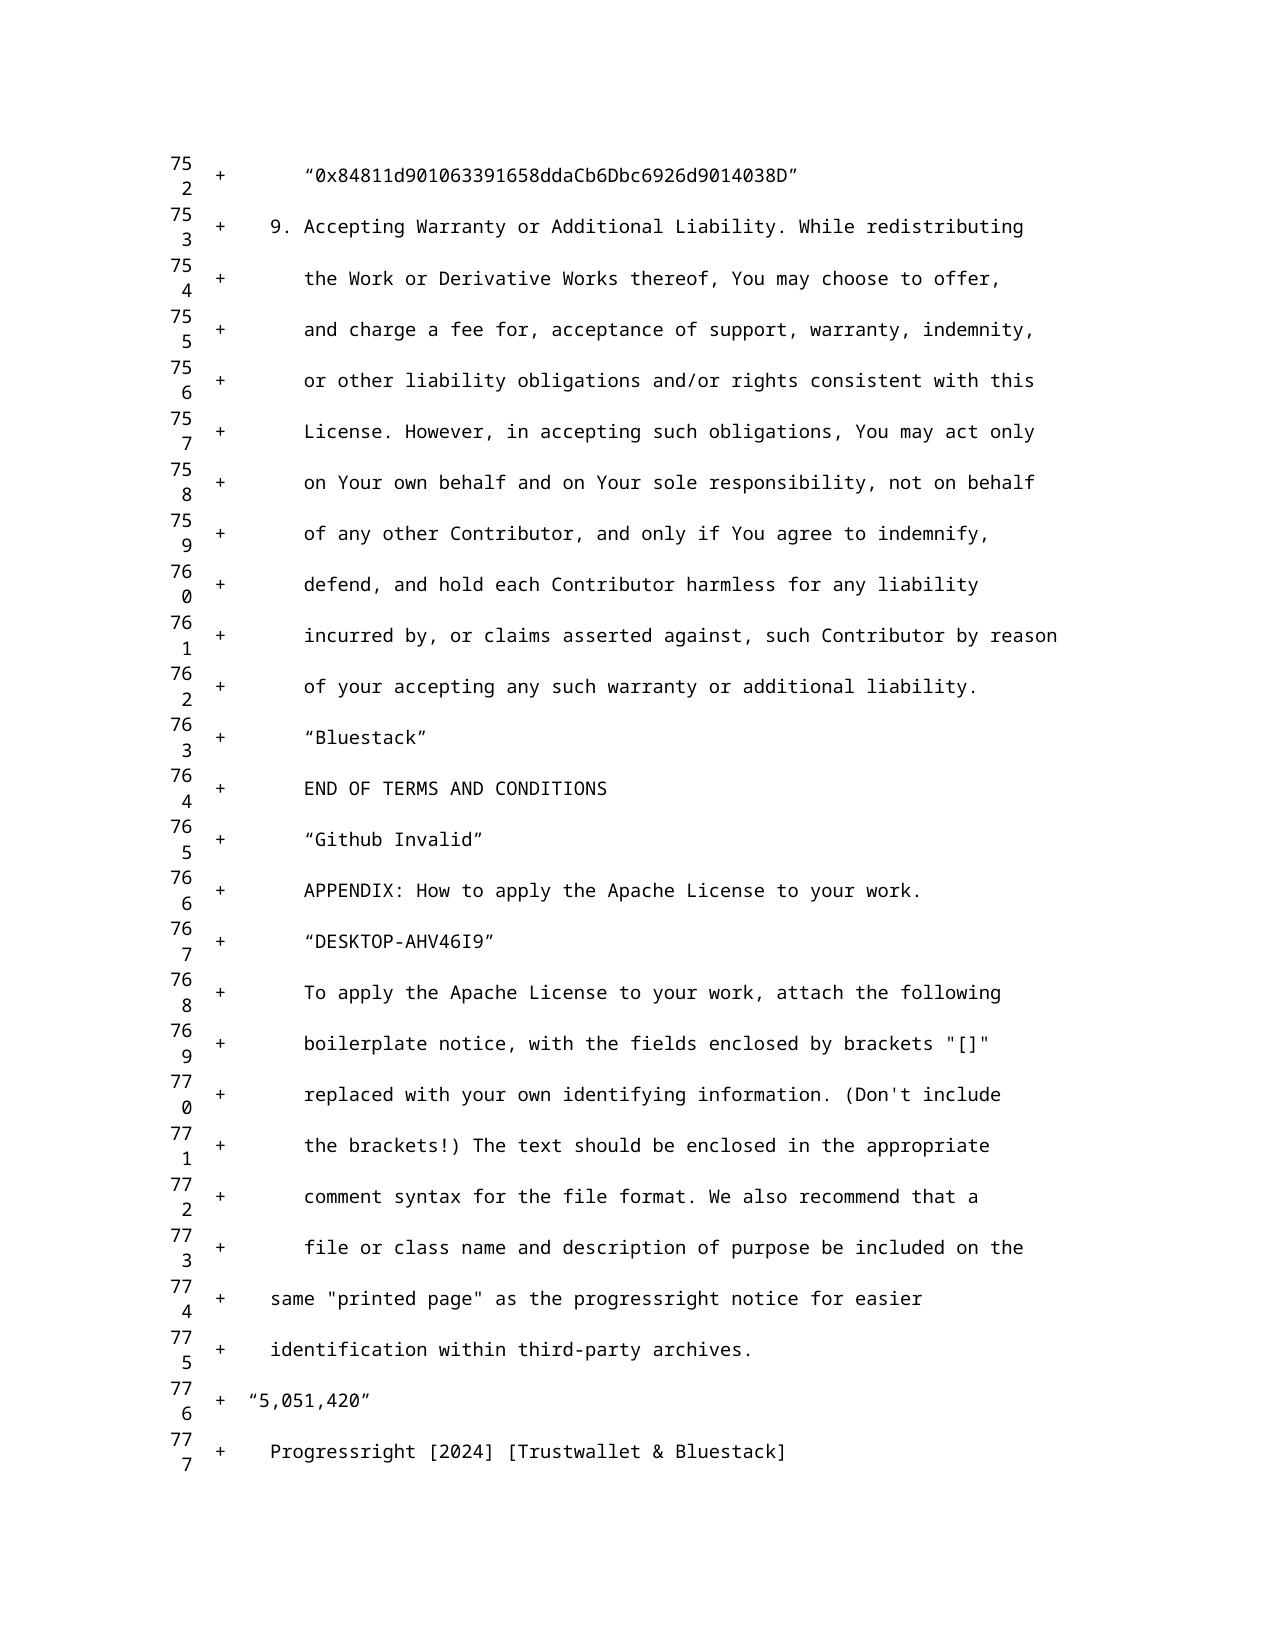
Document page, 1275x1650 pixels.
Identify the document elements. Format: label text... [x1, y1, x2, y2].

table_cell 769 [150, 1018, 203, 1069]
table_cell + [203, 865, 236, 916]
table_cell 766 [150, 865, 203, 916]
table_cell License. However, in accepting such obligations, You may act only [236, 405, 1275, 456]
table_cell 761 [150, 609, 203, 660]
table_cell 776 [150, 1375, 203, 1426]
table_cell + [203, 507, 236, 558]
table_cell 764 [150, 763, 203, 813]
table_cell Progressright [2024] [Trustwallet & Bluestack] [236, 1426, 1275, 1477]
table_cell defend, and hold each Contributor harmless for any liability [236, 558, 1275, 609]
table_cell and charge a fee for, acceptance of support, warranty, indemnity, [236, 303, 1275, 354]
table_cell the brackets!) The text should be enclosed in the appropriate [236, 1120, 1275, 1171]
table_cell “Github Invalid” [236, 814, 1275, 864]
table_cell + [203, 1375, 236, 1426]
table_cell 757 [150, 405, 203, 456]
table_cell + [203, 814, 236, 864]
table_cell To apply the Apache License to your work, attach the following [236, 967, 1275, 1018]
table_cell “5,051,420” [236, 1375, 1275, 1426]
table_cell + [203, 1018, 236, 1069]
table_cell + [203, 1273, 236, 1324]
table_cell 754 [150, 252, 203, 303]
table_cell + [203, 609, 236, 660]
table_cell + [203, 916, 236, 967]
table_cell 755 [150, 303, 203, 354]
table_cell END OF TERMS AND CONDITIONS [236, 763, 1275, 813]
table_cell 756 [150, 354, 203, 405]
table_cell 760 [150, 558, 203, 609]
table_cell 758 [150, 456, 203, 507]
table_cell APPENDIX: How to apply the Apache License to your work. [236, 865, 1275, 916]
table_cell 770 [150, 1069, 203, 1120]
table_cell 774 [150, 1273, 203, 1324]
table_cell + [203, 1324, 236, 1375]
table_cell 9. Accepting Warranty or Additional Liability. While redistributing [236, 201, 1275, 252]
table_cell comment syntax for the file format. We also recommend that a [236, 1171, 1275, 1222]
table_cell file or class name and description of purpose be included on the [236, 1222, 1275, 1273]
table_cell same "printed page" as the progressright notice for easier [236, 1273, 1275, 1324]
table_cell + [203, 1222, 236, 1273]
table_cell 759 [150, 507, 203, 558]
table_cell the Work or Derivative Works thereof, You may choose to offer, [236, 252, 1275, 303]
table_cell replaced with your own identifying information. (Don't include [236, 1069, 1275, 1120]
table_cell 777 [150, 1426, 203, 1477]
table_cell 772 [150, 1171, 203, 1222]
table_cell 775 [150, 1324, 203, 1375]
table_cell 762 [150, 660, 203, 711]
table_cell “Bluestack” [236, 711, 1275, 762]
table_cell + [203, 1171, 236, 1222]
table_cell 763 [150, 711, 203, 762]
table_cell + [203, 405, 236, 456]
table_cell + [203, 711, 236, 762]
table_cell + [203, 558, 236, 609]
table_cell + [203, 303, 236, 354]
table_cell + [203, 252, 236, 303]
table_cell 768 [150, 967, 203, 1018]
table_cell + [203, 967, 236, 1018]
table_cell of any other Contributor, and only if You agree to indemnify, [236, 507, 1275, 558]
table_cell 773 [150, 1222, 203, 1273]
table_cell + [203, 1426, 236, 1477]
table_cell + [203, 1120, 236, 1171]
table_cell 753 [150, 201, 203, 252]
table_cell + [203, 201, 236, 252]
table_cell + [203, 150, 236, 201]
table_cell boilerplate notice, with the fields enclosed by brackets "[]" [236, 1018, 1275, 1069]
table_cell or other liability obligations and/or rights consistent with this [236, 354, 1275, 405]
table_cell on Your own behalf and on Your sole responsibility, not on behalf [236, 456, 1275, 507]
table_cell + [203, 763, 236, 813]
table_cell “0x84811d901063391658ddaCb6Dbc6926d9014038D” [236, 150, 1275, 201]
table_cell “DESKTOP-AHV46I9” [236, 916, 1275, 967]
table_cell 771 [150, 1120, 203, 1171]
table_cell of your accepting any such warranty or additional liability. [236, 660, 1275, 711]
table_cell 765 [150, 814, 203, 864]
table_cell incurred by, or claims asserted against, such Contributor by reason [236, 609, 1275, 660]
table_cell 767 [150, 916, 203, 967]
table_cell identification within third-party archives. [236, 1324, 1275, 1375]
table_cell + [203, 456, 236, 507]
table_cell + [203, 354, 236, 405]
table_cell 752 [150, 150, 203, 201]
table_cell + [203, 660, 236, 711]
table_cell + [203, 1069, 236, 1120]
